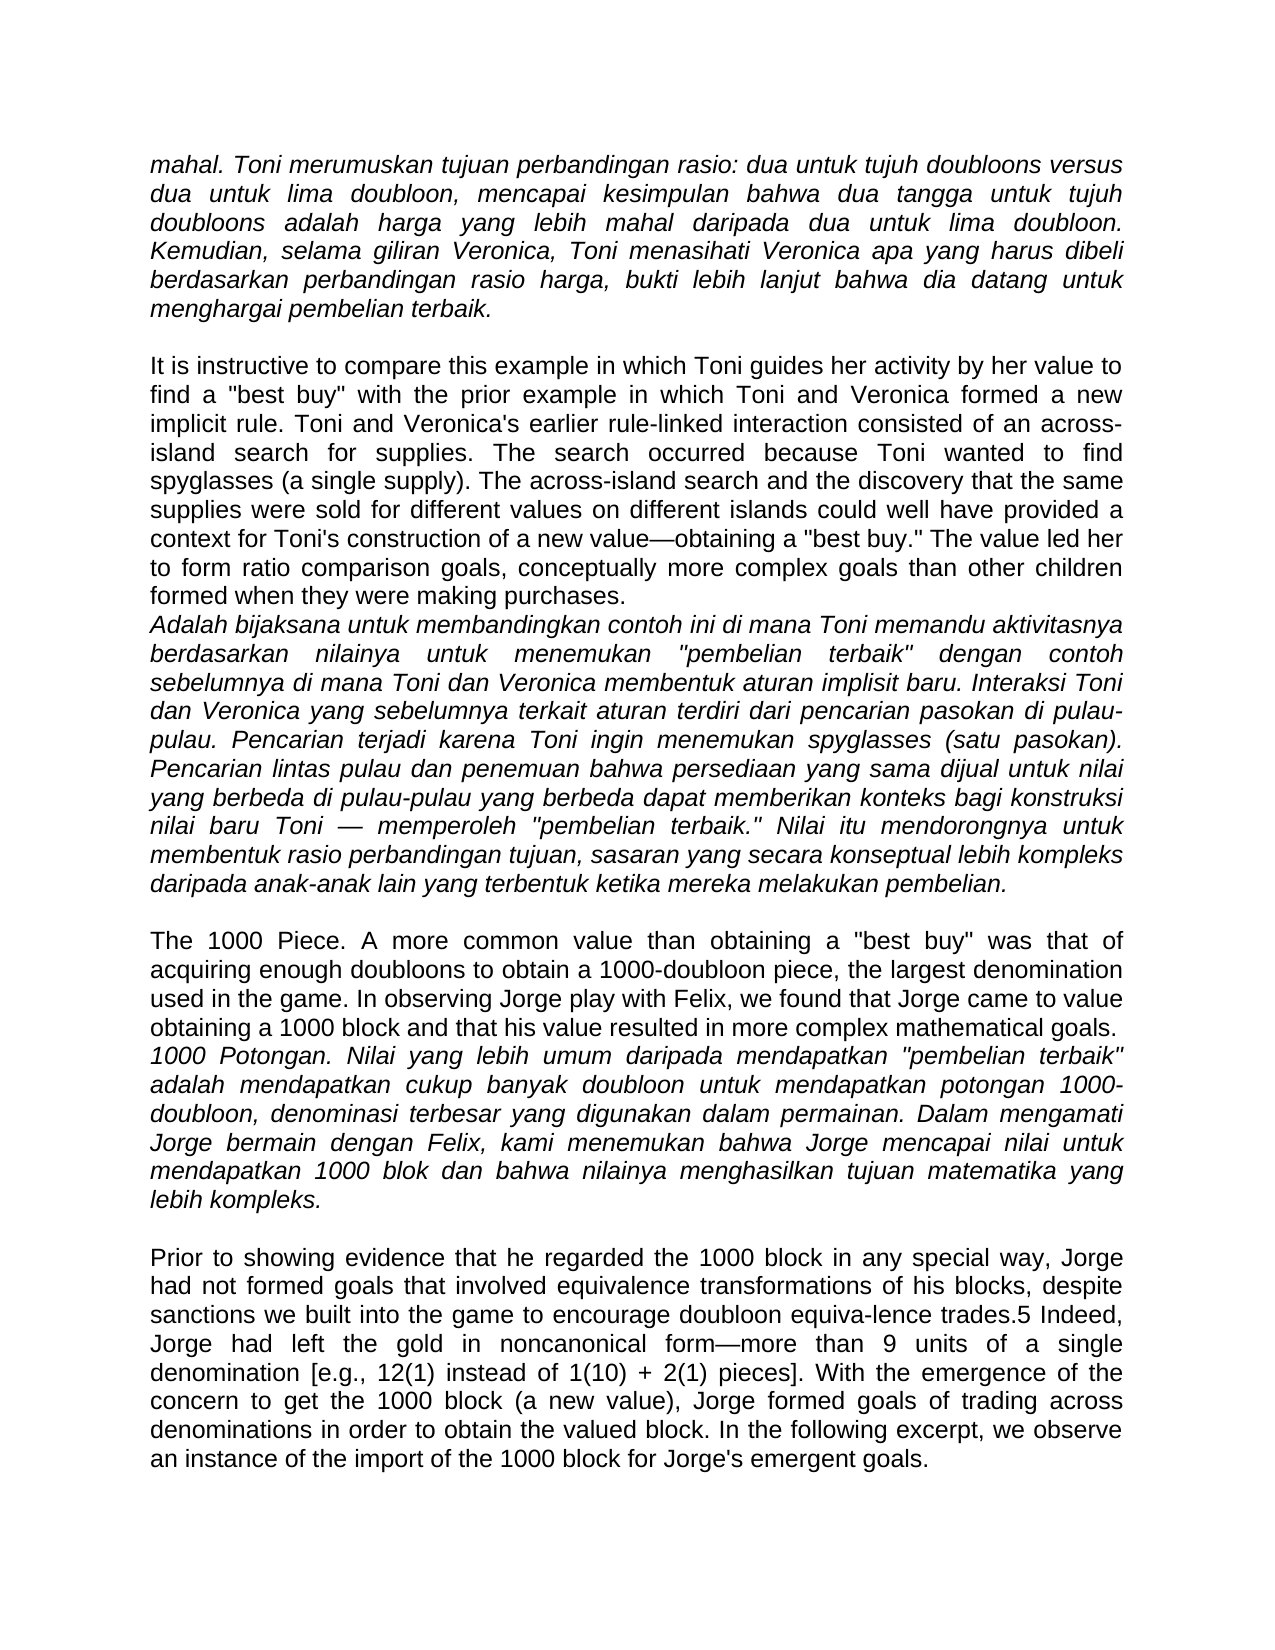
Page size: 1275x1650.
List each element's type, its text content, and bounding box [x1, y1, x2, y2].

text Prior to showing evidence that he regarded the 1000 block in any special way, Jorge had not formed goals that involved equivalence transformations of his blocks, despite sanctions we built into the game to encourage doubloon equiva-lence trades.5 Indeed, Jorge had left the gold in noncanonical form—more than 9 units of a single denomination [e.g., 12(1) instead of 1(10) + 2(1) pieces]. With the emergence of the concern to get the 1000 block (a new value), Jorge formed goals of trading across denominations in order to obtain the valued block. In the following excerpt, we observe an instance of the import of the 1000 block for Jorge's emergent goals. [150, 1242, 1125, 1472]
text Adalah bijaksana untuk membandingkan contoh ini di mana Toni memandu aktivitasnya berdasarkan nilainya untuk menemukan "pembelian terbaik" dengan contoh sebelumnya di mana Toni dan Veronica membentuk aturan implisit baru. Interaksi Toni dan Veronica yang sebelumnya terkait aturan terdiri dari pencarian pasokan di pulau-pulau. Pencarian terjadi karena Toni ingin menemukan spyglasses (satu pasokan). Pencarian lintas pulau dan penemuan bahwa persediaan yang sama dijual untuk nilai yang berbeda di pulau-pulau yang berbeda dapat memberikan konteks bagi konstruksi nilai baru Toni — memperoleh "pembelian terbaik." Nilai itu mendorongnya untuk membentuk rasio perbandingan tujuan, sasaran yang secara konseptual lebih kompleks daripada anak-anak lain yang terbentuk ketika mereka melakukan pembelian. [150, 610, 1125, 897]
text The 1000 Piece. A more common value than obtaining a "best buy" was that of acquiring enough doubloons to obtain a 1000-doubloon piece, the largest denomination used in the game. In observing Jorge play with Felix, we found that Jorge came to value obtaining a 1000 block and that his value resulted in more complex mathematical goals. [150, 926, 1125, 1041]
text It is instructive to compare this example in which Toni guides her activity by her value to find a "best buy" with the prior example in which Toni and Veronica formed a new implicit rule. Toni and Veronica's earlier rule-linked interaction consisted of an across-island search for supplies. The search occurred because Toni wanted to find spyglasses (a single supply). The across-island search and the discovery that the same supplies were sold for different values on different islands could well have provided a context for Toni's construction of a new value—obtaining a "best buy." The value led her to form ratio comparison goals, conceptually more complex goals than other children formed when they were making purchases. [150, 351, 1125, 610]
text 1000 Potongan. Nilai yang lebih umum daripada mendapatkan "pembelian terbaik" adalah mendapatkan cukup banyak doubloon untuk mendapatkan potongan 1000-doubloon, denominasi terbesar yang digunakan dalam permainan. Dalam mengamati Jorge bermain dengan Felix, kami menemukan bahwa Jorge mencapai nilai untuk mendapatkan 1000 blok dan bahwa nilainya menghasilkan tujuan matematika yang lebih kompleks. [150, 1041, 1125, 1214]
